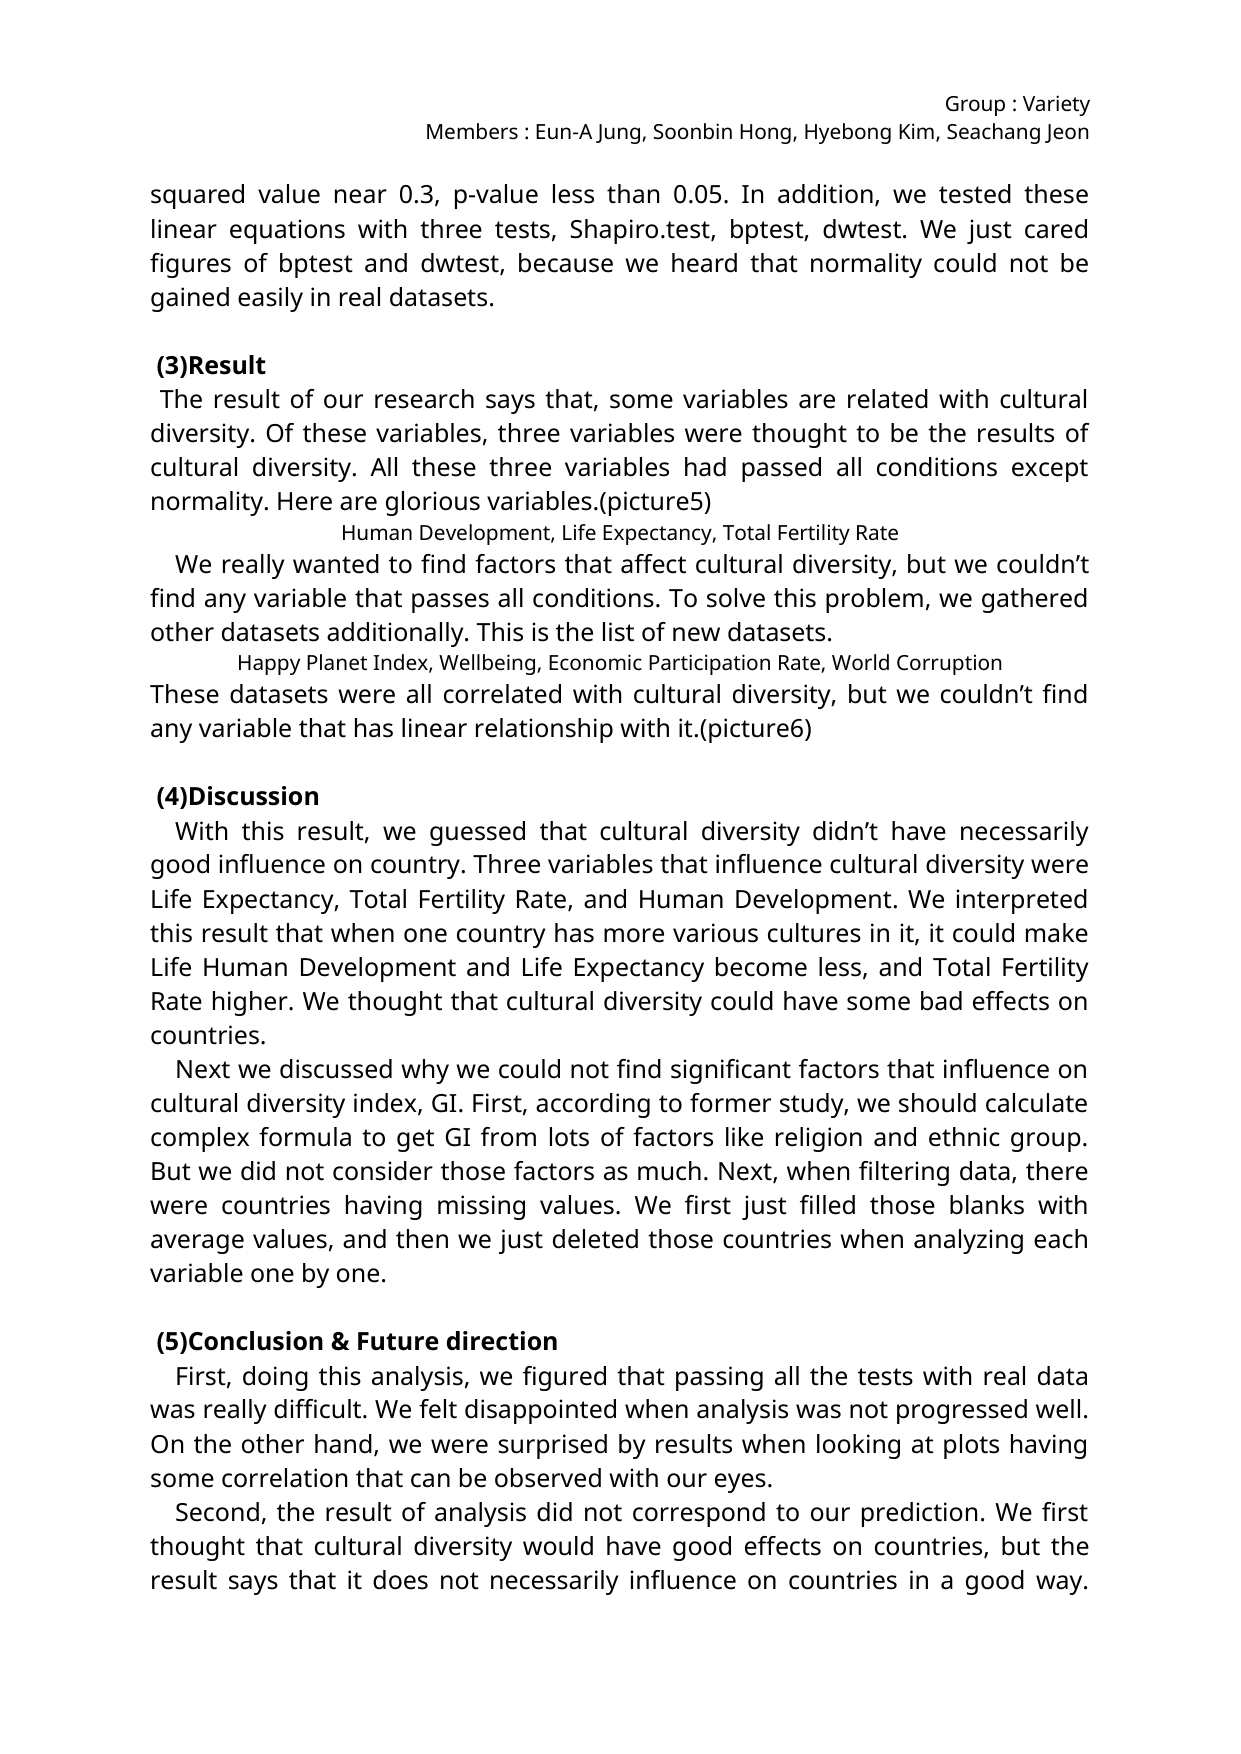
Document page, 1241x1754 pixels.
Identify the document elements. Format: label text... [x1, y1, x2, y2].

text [150, 177, 1090, 313]
text Human Development, Life Expectancy, Total Fertility Rate [150, 518, 1090, 546]
text We really wanted to find factors that affect cultural diversity, but we couldn’t find any variable that passes all conditions. To solve this problem, we gathered other datasets additionally. This is the list of new datasets. [150, 546, 1090, 648]
text (3)Result [150, 347, 1090, 382]
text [150, 1494, 1090, 1597]
text (5)Conclusion & Future direction [150, 1324, 1090, 1358]
text Happy Planet Index, Wellbeing, Economic Participation Rate, World Corruption [150, 648, 1090, 677]
text With this result, we guessed that cultural diversity didn’t have necessarily good influence on country. Three variables that influence cultural diversity were Life Expectancy, Total Fertility Rate, and Human Development. We interpreted this result that when one country has more various cultures in it, it could make Life Human Development and Life Expectancy become less, and Total Fertility Rate higher. We thought that cultural diversity could have some bad effects on countries. [150, 813, 1090, 1052]
text These datasets were all correlated with cultural diversity, but we couldn’t find any variable that has linear relationship with it.(picture6) [150, 677, 1090, 745]
text The result of our research says that, some variables are related with cultural diversity. Of these variables, three variables were thought to be the results of cultural diversity. All these three variables had passed all conditions except normality. Here are glorious variables.(picture5) [150, 382, 1090, 518]
text Next we discussed why we could not find significant factors that influence on cultural diversity index, GI. First, according to former study, we should calculate complex formula to get GI from lots of factors like religion and ethnic group. But we did not consider those factors as much. Next, when filtering data, there were countries having missing values. We first just filled those blanks with average values, and then we just deleted those countries when analyzing each variable one by one. [150, 1052, 1090, 1290]
text First, doing this analysis, we figured that passing all the tests with real data was really difficult. We felt disappointed when analysis was not progressed well. On the other hand, we were surprised by results when looking at plots having some correlation that can be observed with our eyes. [150, 1358, 1090, 1494]
text (4)Discussion [150, 779, 1090, 813]
